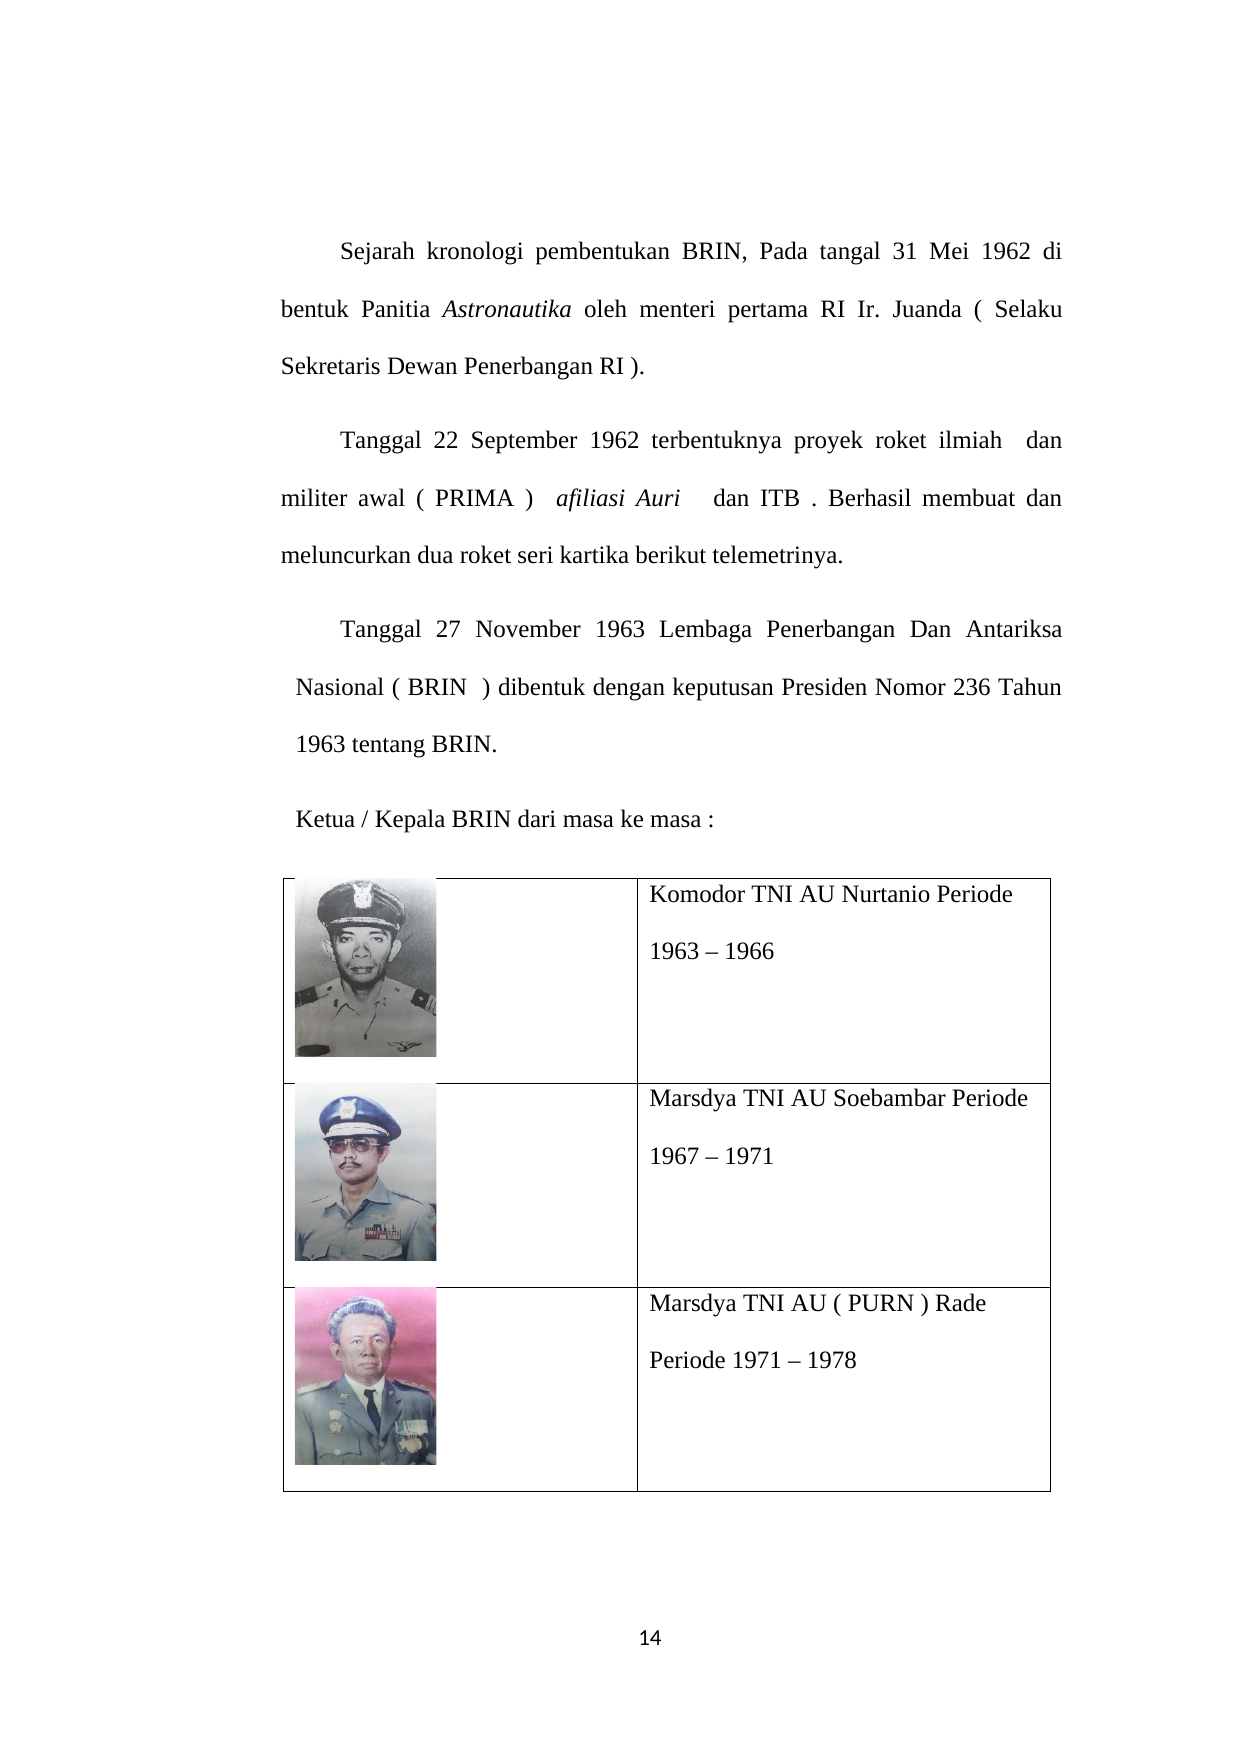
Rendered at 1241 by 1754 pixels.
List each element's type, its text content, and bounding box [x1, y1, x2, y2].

picture [294, 1083, 437, 1261]
picture [294, 1287, 437, 1465]
table_cell [284, 1288, 637, 1491]
text Sejarah kronologi pembentukan BRIN, Pada tangal 31 Mei 1962 di bentuk Panitia Astronautika oleh menteri pertama RI Ir. Juanda ( Selaku Sekretaris Dewan Penerbangan RI ). [281, 236, 1063, 380]
picture [294, 878, 437, 1057]
table_cell Marsdya TNI AU ( PURN ) Rade Periode 1971 – 1978 [638, 1288, 1050, 1491]
table_header [284, 879, 637, 1082]
text Ketua / Kepala BRIN dari masa ke masa : [295, 804, 1063, 832]
text Tanggal 27 November 1963 Lembaga Penerbangan Dan Antariksa Nasional ( BRIN ) dibentuk dengan keputusan Presiden Nomor 236 Tahun 1963 tentang BRIN. [295, 614, 1063, 758]
table_header Komodor TNI AU Nurtanio Periode 1963 – 1966 [638, 879, 1050, 1082]
table_cell Marsdya TNI AU Soebambar Periode 1967 – 1971 [638, 1084, 1050, 1287]
text Tanggal 22 September 1962 terbentuknya proyek roket ilmiah dan militer awal ( PRIMA ) afiliasi Auri dan ITB . Berhasil membuat dan meluncurkan dua roket seri kartika berikut telemetrinya. [281, 425, 1063, 569]
table_cell [284, 1084, 637, 1287]
